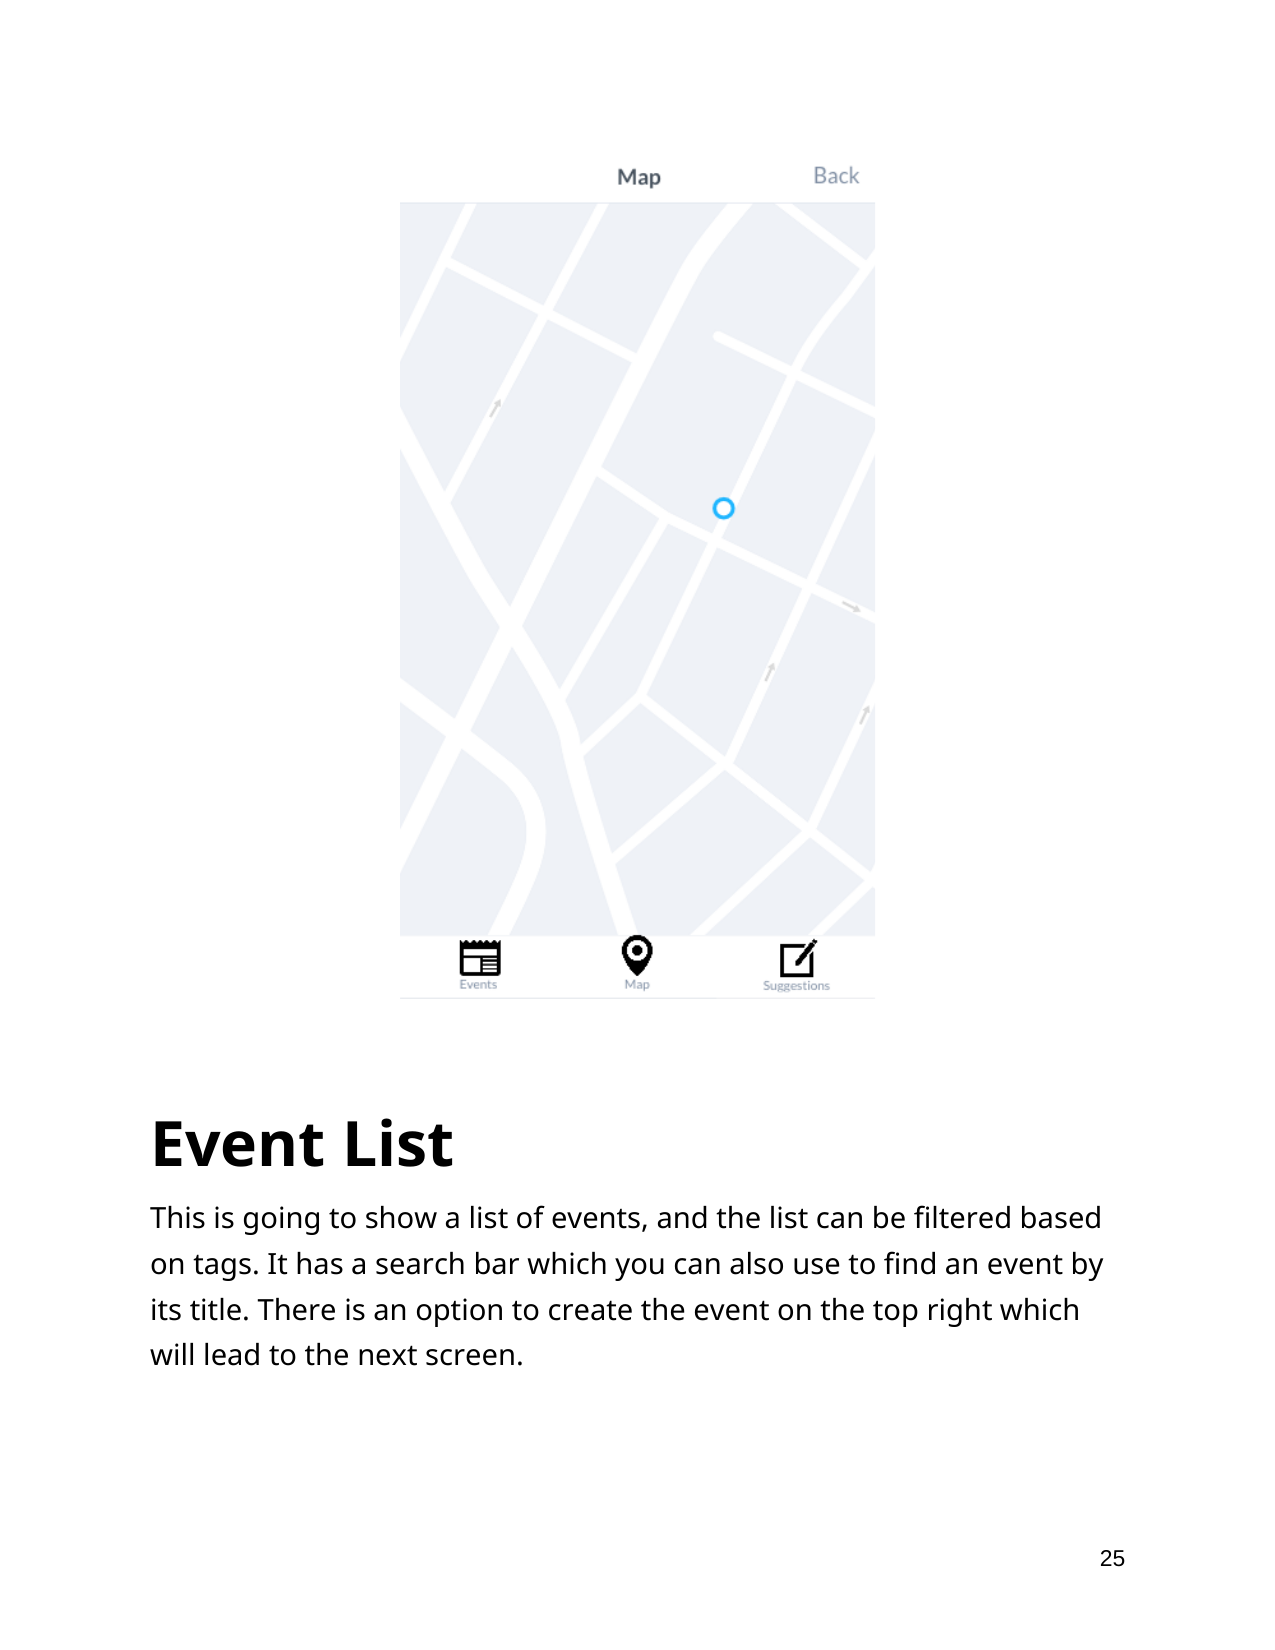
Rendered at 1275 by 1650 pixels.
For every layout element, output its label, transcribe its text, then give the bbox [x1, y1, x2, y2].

text Event List [150, 1100, 1125, 1185]
text This is going to show a list of events, and the list can be filtered based on tags. It has a search bar which you can also use to find an event by its title. There is an option to create the event on the top right which will lead to the next screen. [150, 1198, 1125, 1374]
picture [400, 150, 876, 999]
